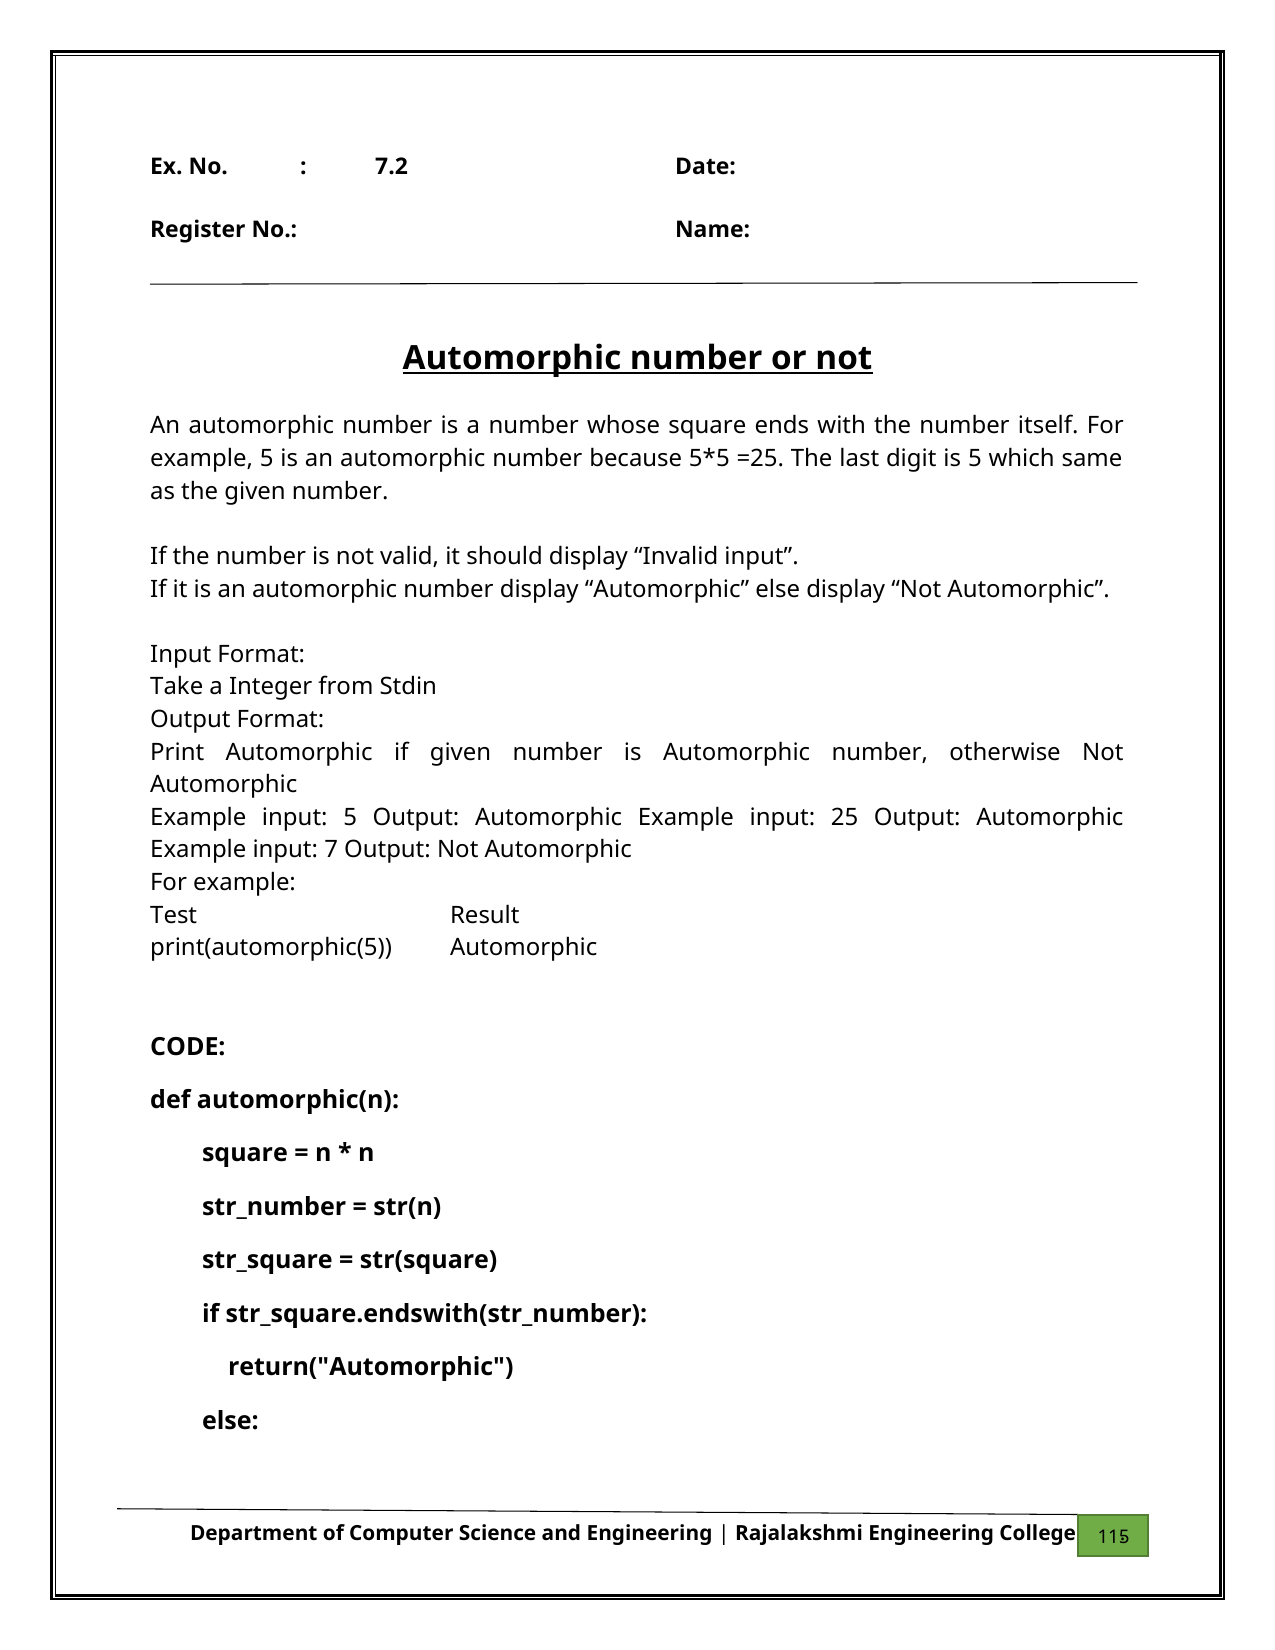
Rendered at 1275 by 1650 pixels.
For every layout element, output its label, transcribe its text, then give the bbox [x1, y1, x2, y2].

text def automorphic(n): [150, 1082, 1125, 1116]
text Register No.: Name: [150, 213, 1125, 244]
text return("Automorphic") [150, 1349, 1125, 1383]
text else: [150, 1402, 1125, 1436]
text str_square = str(square) [150, 1242, 1125, 1276]
text if str_square.endswith(str_number): [150, 1295, 1125, 1329]
text For example: [150, 865, 1125, 897]
text Output Format: [150, 702, 1125, 734]
text If the number is not valid, it should display “Invalid input”. [150, 539, 1125, 571]
text Test Result [150, 897, 1125, 930]
text Automorphic number or not [150, 334, 1125, 379]
text Input Format: [150, 637, 1125, 669]
text Take a Integer from Stdin [150, 669, 1125, 702]
text CODE: [150, 1028, 1125, 1062]
text An automorphic number is a number whose square ends with the number itself. For example, 5 is an automorphic number because 5*5 =25. The last digit is 5 which same as the given number. [150, 408, 1125, 506]
text Example input: 5 Output: Automorphic Example input: 25 Output: Automorphic Example input: 7 Output: Not Automorphic [150, 799, 1125, 865]
text Ex. No. : 7.2 Date: [150, 150, 1125, 181]
text print(automorphic(5)) Automorphic [150, 930, 1125, 963]
text Print Automorphic if given number is Automorphic number, otherwise Not Automorphic [150, 734, 1125, 799]
text str_number = str(n) [150, 1188, 1125, 1223]
text square = n * n [150, 1135, 1125, 1169]
text If it is an automorphic number display “Automorphic” else display “Not Automorphic”. [150, 571, 1125, 604]
